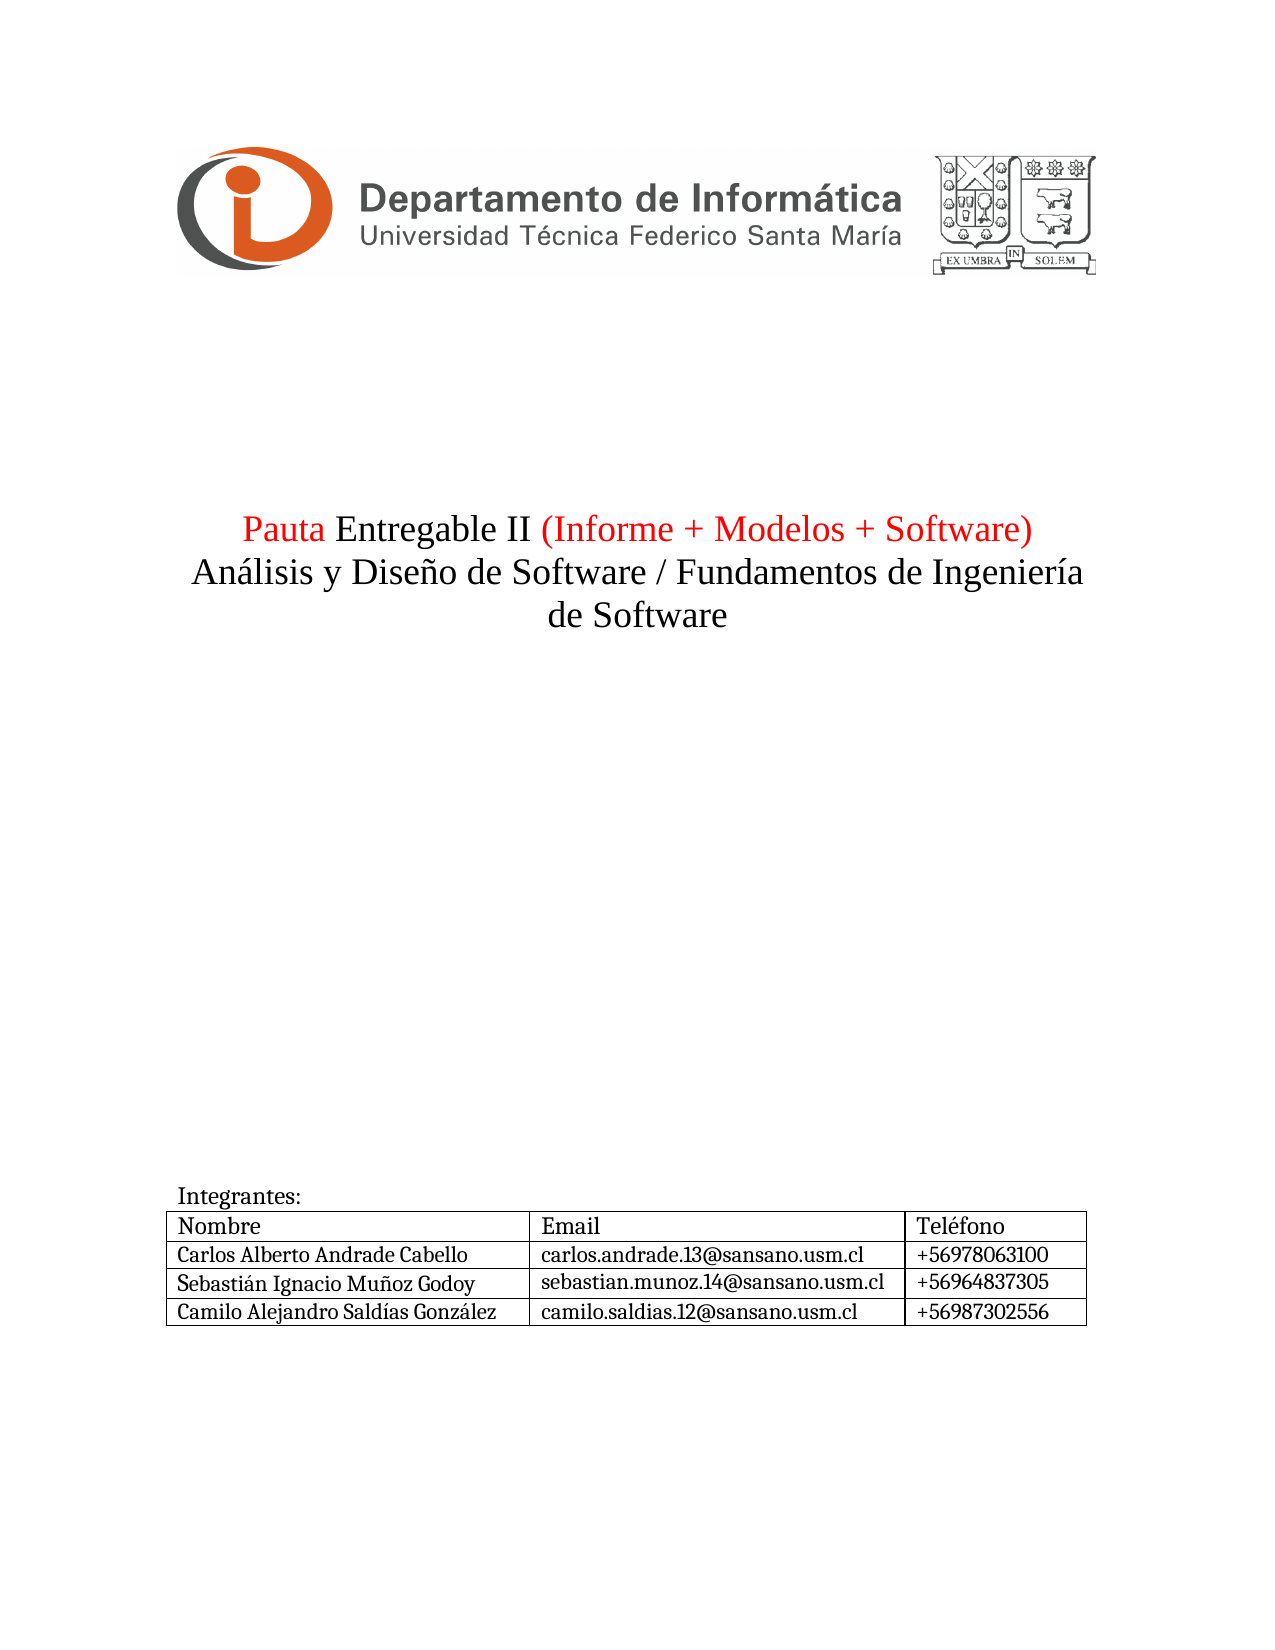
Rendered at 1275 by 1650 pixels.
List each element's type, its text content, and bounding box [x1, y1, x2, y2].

table_cell Sebastián Ignacio Muñoz Godoy [167, 1269, 529, 1298]
text Integrantes: [177, 1182, 1098, 1211]
table_cell +56978063100 [906, 1242, 1086, 1268]
table_cell Camilo Alejandro Saldías González [167, 1299, 529, 1325]
table_cell carlos.andrade.13@sansano.usm.cl [530, 1242, 904, 1268]
table_cell +56964837305 [906, 1269, 1086, 1298]
table_cell sebastian.munoz.14@sansano.usm.cl [530, 1269, 904, 1298]
table_cell camilo.saldias.12@sansano.usm.cl [530, 1299, 904, 1325]
table_header Email [530, 1212, 904, 1241]
table_cell +56987302556 [906, 1299, 1086, 1325]
table_cell Carlos Alberto Andrade Cabello [167, 1242, 529, 1268]
table_header Teléfono [906, 1212, 1086, 1241]
table_header Nombre [167, 1212, 529, 1241]
picture [177, 147, 1098, 277]
text Pauta Entregable II (Informe + Modelos + Software) Análisis y Diseño de Software / Fundamentos de Ingeniería de Software [177, 507, 1098, 636]
